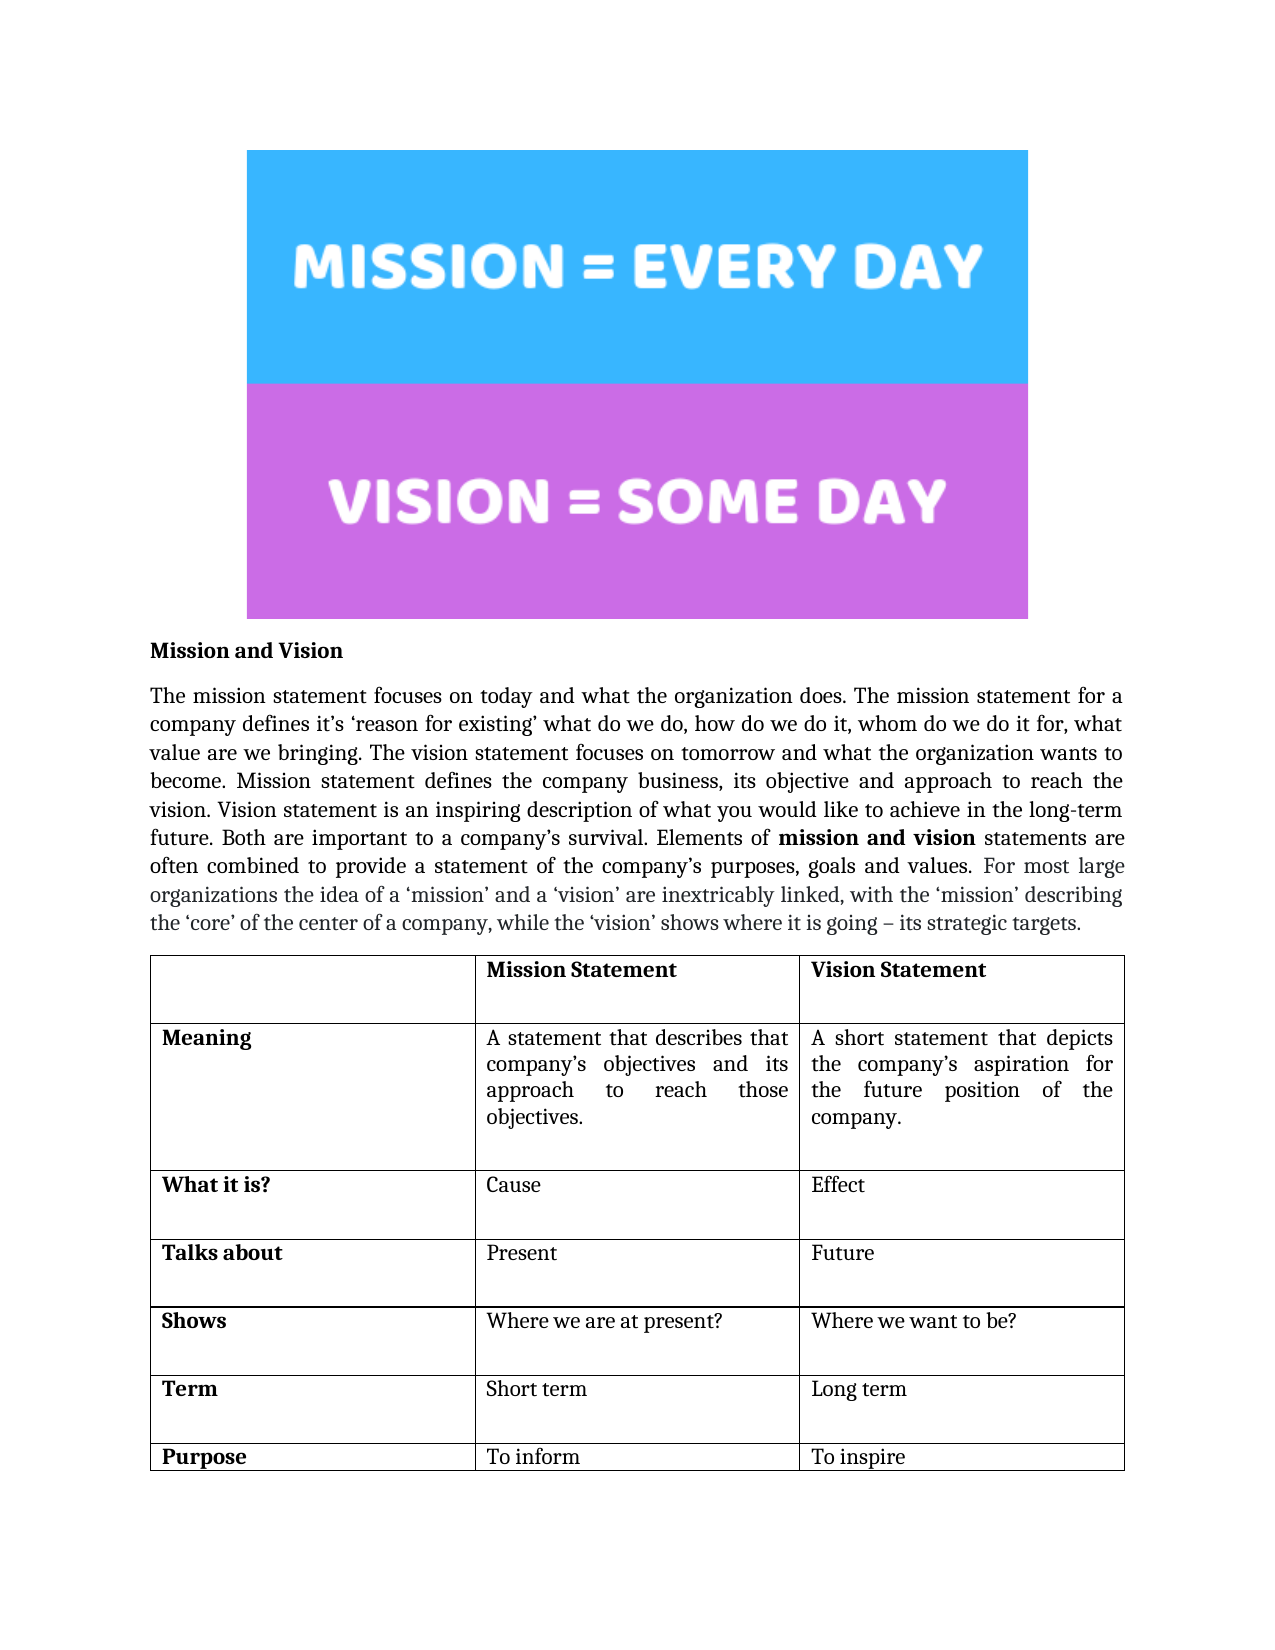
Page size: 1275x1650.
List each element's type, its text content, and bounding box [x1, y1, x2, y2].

table_header Mission Statement [476, 956, 799, 1023]
table_cell Where we want to be? [800, 1308, 1124, 1374]
picture [246, 150, 1029, 619]
table_cell A short statement that depicts the company’s aspiration for the future position of the company. [800, 1024, 1124, 1170]
table_cell Present [476, 1240, 799, 1306]
table_cell A statement that describes that company’s objectives and its approach to reach those objectives. [476, 1024, 799, 1170]
table_cell Meaning [151, 1024, 475, 1170]
table_cell To inspire [800, 1444, 1124, 1470]
table_cell Cause [476, 1171, 799, 1238]
table_cell What it is? [151, 1171, 475, 1238]
table_header [151, 956, 475, 1023]
table_header Vision Statement [800, 956, 1124, 1023]
table_cell Future [800, 1240, 1124, 1306]
text Mission and Vision [150, 638, 1125, 664]
table_cell Short term [476, 1376, 799, 1442]
table_cell Talks about [151, 1240, 475, 1306]
table_cell Long term [800, 1376, 1124, 1442]
table_cell Term [151, 1376, 475, 1442]
table_cell Shows [151, 1308, 475, 1374]
table_cell Effect [800, 1171, 1124, 1238]
table_cell Where we are at present? [476, 1308, 799, 1374]
table_cell Purpose [151, 1444, 475, 1470]
table_cell To inform [476, 1444, 799, 1470]
text The mission statement focuses on today and what the organization does. The mission statement for a company defines it’s ‘reason for existing’ what do we do, how do we do it, whom do we do it for, what value are we bringing. The vision statement focuses on tomorrow and what the organization wants to become. Mission statement defines the company business, its objective and approach to reach the vision. Vision statement is an inspiring description of what you would like to achieve in the long-term future. Both are important to a company’s survival. Elements of mission and vision statements are often combined to provide a statement of the company’s purposes, goals and values. For most large organizations the idea of a ‘mission’ and a ‘vision’ are inextricably linked, with the ‘mission’ describing the ‘core’ of the center of a company, while the ‘vision’ shows where it is going – its strategic targets. [150, 683, 1125, 882]
